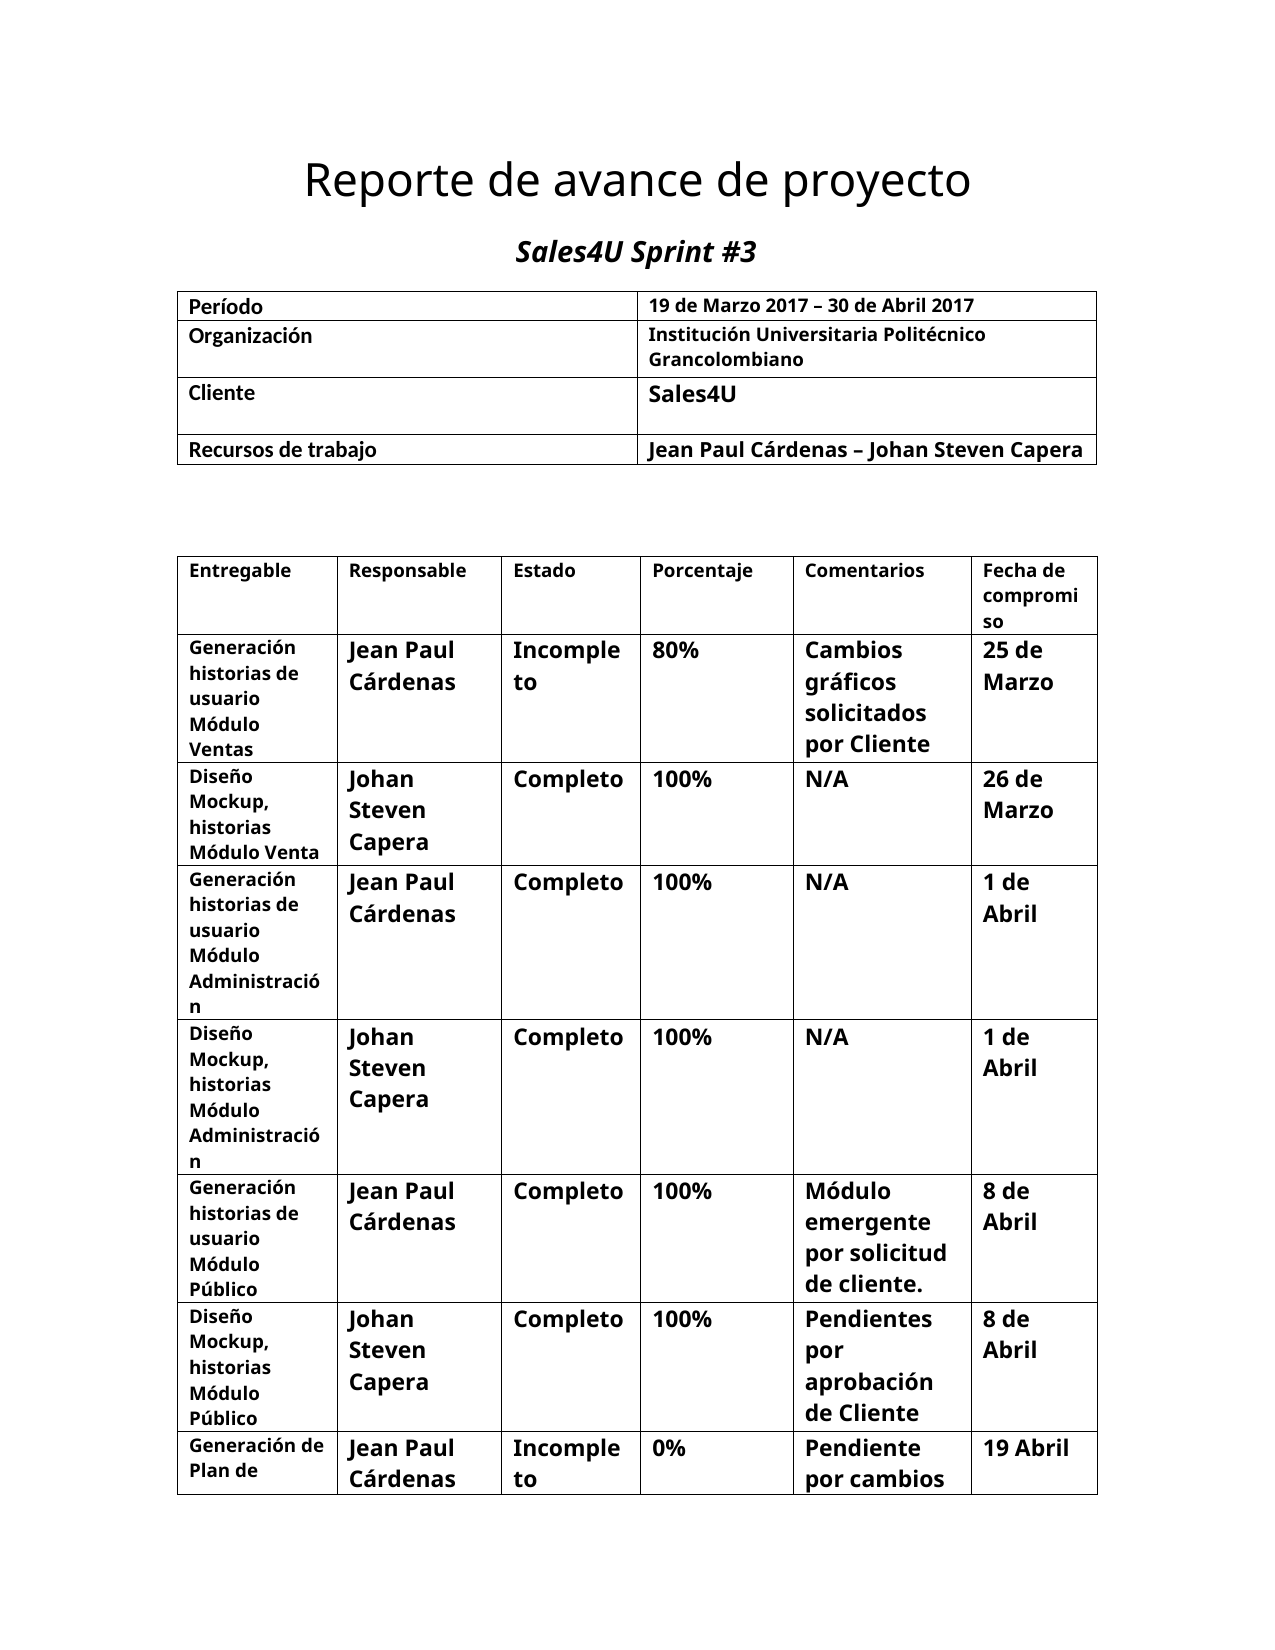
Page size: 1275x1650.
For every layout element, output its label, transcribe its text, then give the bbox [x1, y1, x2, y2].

table_cell Generación historias de usuario Módulo Administración [178, 866, 337, 1019]
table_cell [178, 1432, 337, 1494]
table_cell Diseño Mockup, historias Módulo Administración [178, 1020, 337, 1173]
table_cell Institución Universitaria Politécnico Grancolombiano [638, 321, 1096, 377]
table_cell Diseño Mockup, historias Módulo Público [178, 1303, 337, 1431]
table_cell Sales4U [638, 378, 1096, 434]
table_header Entregable [178, 557, 337, 633]
text Reporte de avance de proyecto [177, 148, 1098, 210]
table_cell 25 de Marzo [972, 635, 1097, 762]
table_cell Johan Steven Capera [338, 1020, 501, 1173]
table_cell 1 de Abril [972, 866, 1097, 1019]
table_cell Completo [502, 763, 640, 865]
table_header Porcentaje [641, 557, 793, 633]
table_header Fecha de compromiso [972, 557, 1097, 633]
table_cell 100% [641, 866, 793, 1019]
table_cell N/A [794, 1020, 971, 1173]
table_cell Cambios gráficos solicitados por Cliente [794, 635, 971, 762]
table_cell Completo [502, 1303, 640, 1431]
table_cell Jean Paul Cárdenas [338, 635, 501, 762]
table_cell Completo [502, 1020, 640, 1173]
table_cell N/A [794, 763, 971, 865]
table_header 19 de Marzo 2017 – 30 de Abril 2017 [638, 292, 1096, 320]
table_cell 8 de Abril [972, 1303, 1097, 1431]
table_cell Johan Steven Capera [338, 763, 501, 865]
table_cell 100% [641, 1020, 793, 1173]
table_cell Cliente [178, 378, 637, 434]
table_cell Incompleto [502, 1432, 640, 1494]
table_header Responsable [338, 557, 501, 633]
table_cell 1 de Abril [972, 1020, 1097, 1173]
table_cell 0% [641, 1432, 793, 1494]
table_cell Jean Paul Cárdenas [338, 1175, 501, 1302]
table_cell Incompleto [502, 635, 640, 762]
table_cell Pendientes por aprobación de Cliente [794, 1303, 971, 1431]
table_cell 26 de Marzo [972, 763, 1097, 865]
table_cell Diseño Mockup, historias Módulo Venta [178, 763, 337, 865]
text Sales4U Sprint #3 [177, 232, 1098, 271]
table_cell Recursos de trabajo [178, 435, 637, 464]
table_cell Generación historias de usuario Módulo Público [178, 1175, 337, 1302]
table_cell Jean Paul Cárdenas – Johan Steven Capera [638, 435, 1096, 464]
table_cell Generación historias de usuario Módulo Ventas [178, 635, 337, 762]
table_cell Johan Steven Capera [338, 1303, 501, 1431]
table_header Período [178, 292, 637, 320]
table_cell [794, 1432, 971, 1494]
table_cell 100% [641, 1303, 793, 1431]
table_cell 19 Abril [972, 1432, 1097, 1494]
table_cell Jean Paul Cárdenas [338, 1432, 501, 1494]
table_cell Módulo emergente por solicitud de cliente. [794, 1175, 971, 1302]
table_cell 8 de Abril [972, 1175, 1097, 1302]
table_header Estado [502, 557, 640, 633]
table_header Comentarios [794, 557, 971, 633]
table_cell 100% [641, 763, 793, 865]
table_cell N/A [794, 866, 971, 1019]
table_cell Completo [502, 1175, 640, 1302]
table_cell Completo [502, 866, 640, 1019]
table_cell 80% [641, 635, 793, 762]
table_cell Organización [178, 321, 637, 377]
table_cell Jean Paul Cárdenas [338, 866, 501, 1019]
table_cell 100% [641, 1175, 793, 1302]
